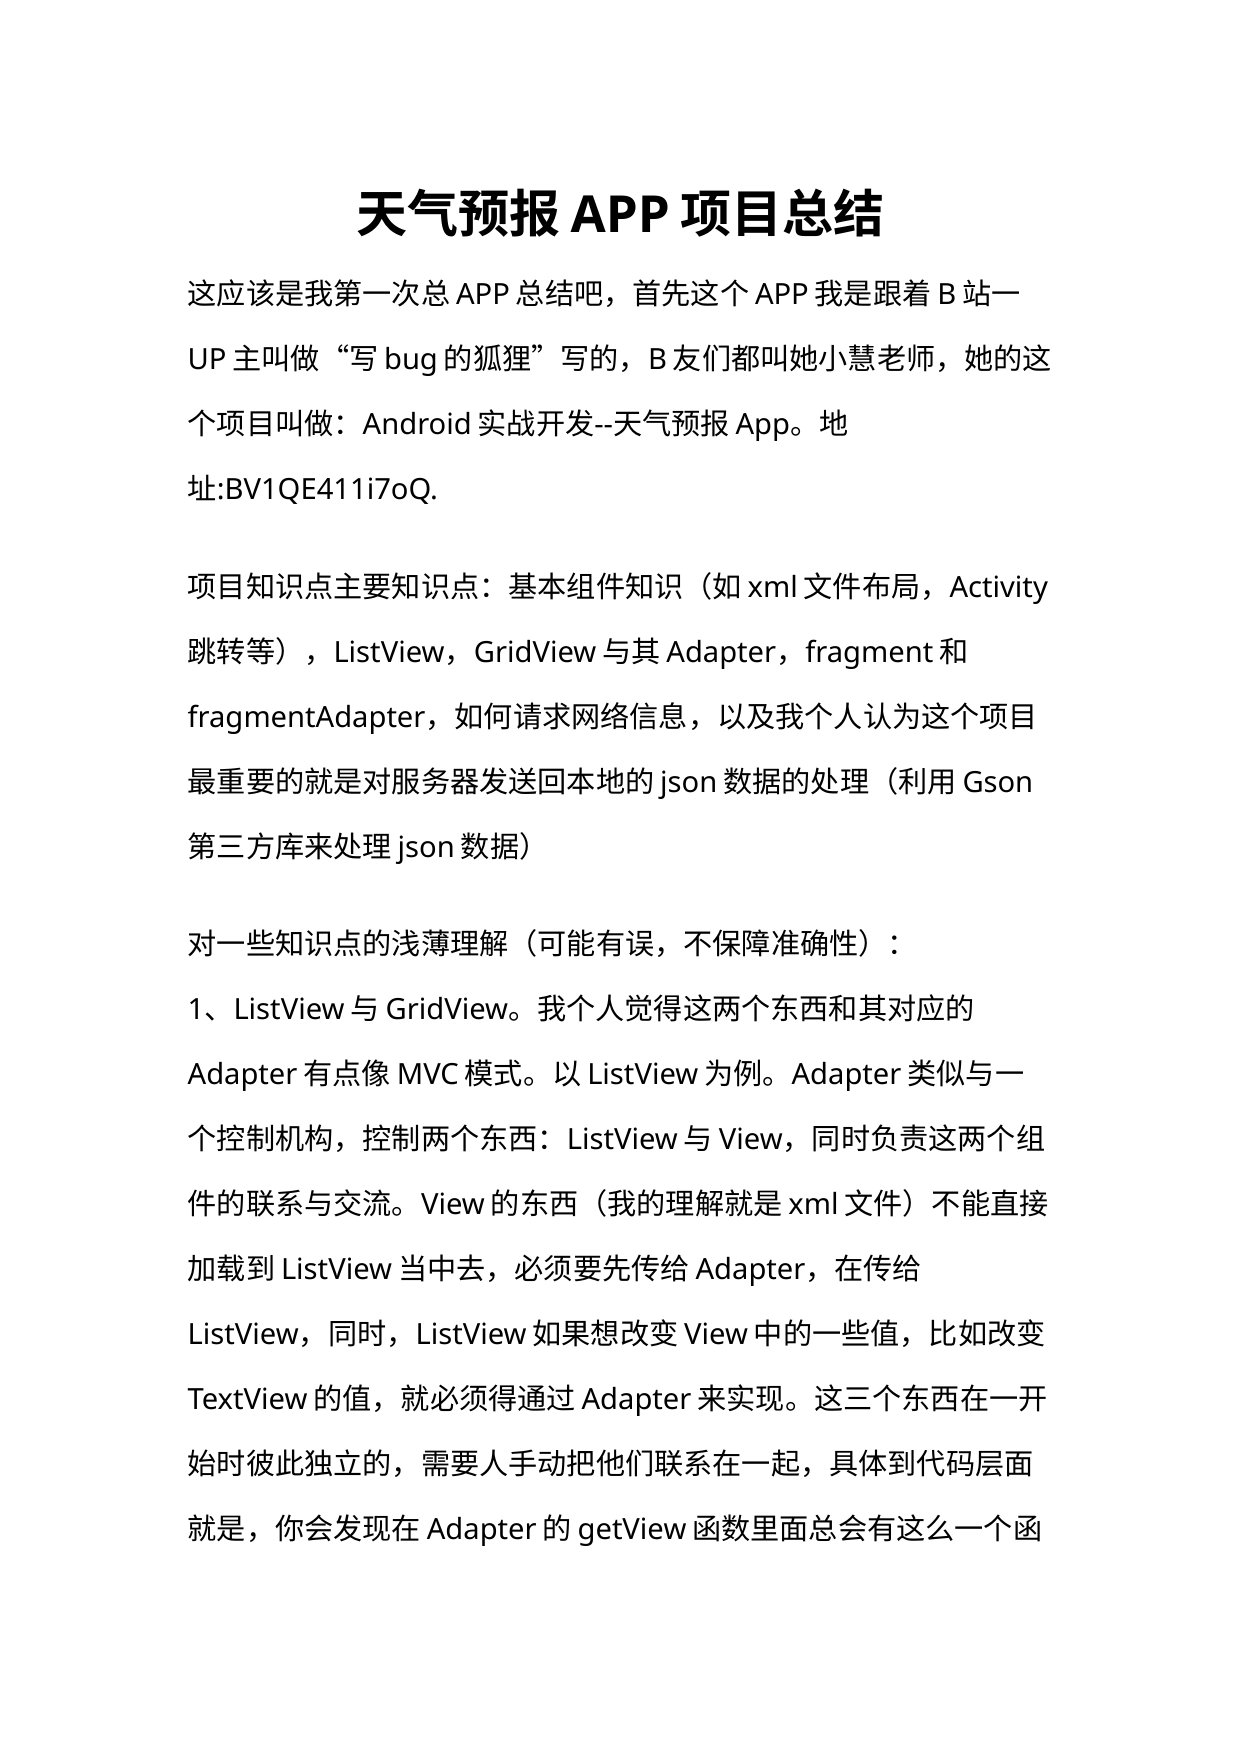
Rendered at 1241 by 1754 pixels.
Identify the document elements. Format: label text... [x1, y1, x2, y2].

text 对一些知识点的浅薄理解（可能有误，不保障准确性）： [187, 909, 1053, 974]
text 这应该是我第一次总APP总结吧，首先这个APP我是跟着B站一UP主叫做“写bug的狐狸”写的，B友们都叫她小慧老师，她的这个项目叫做：Android实战开发--天气预报App。地址:BV1QE411i7oQ. [187, 259, 1053, 519]
text 天气预报APP项目总结 [187, 162, 1053, 259]
text 项目知识点主要知识点：基本组件知识（如xml文件布局，Activity跳转等），ListView，GridView与其Adapter，fragment和fragmentAdapter，如何请求网络信息，以及我个人认为这个项目最重要的就是对服务器发送回本地的json数据的处理（利用Gson第三方库来处理json数据） [187, 552, 1053, 877]
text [187, 974, 1053, 1559]
